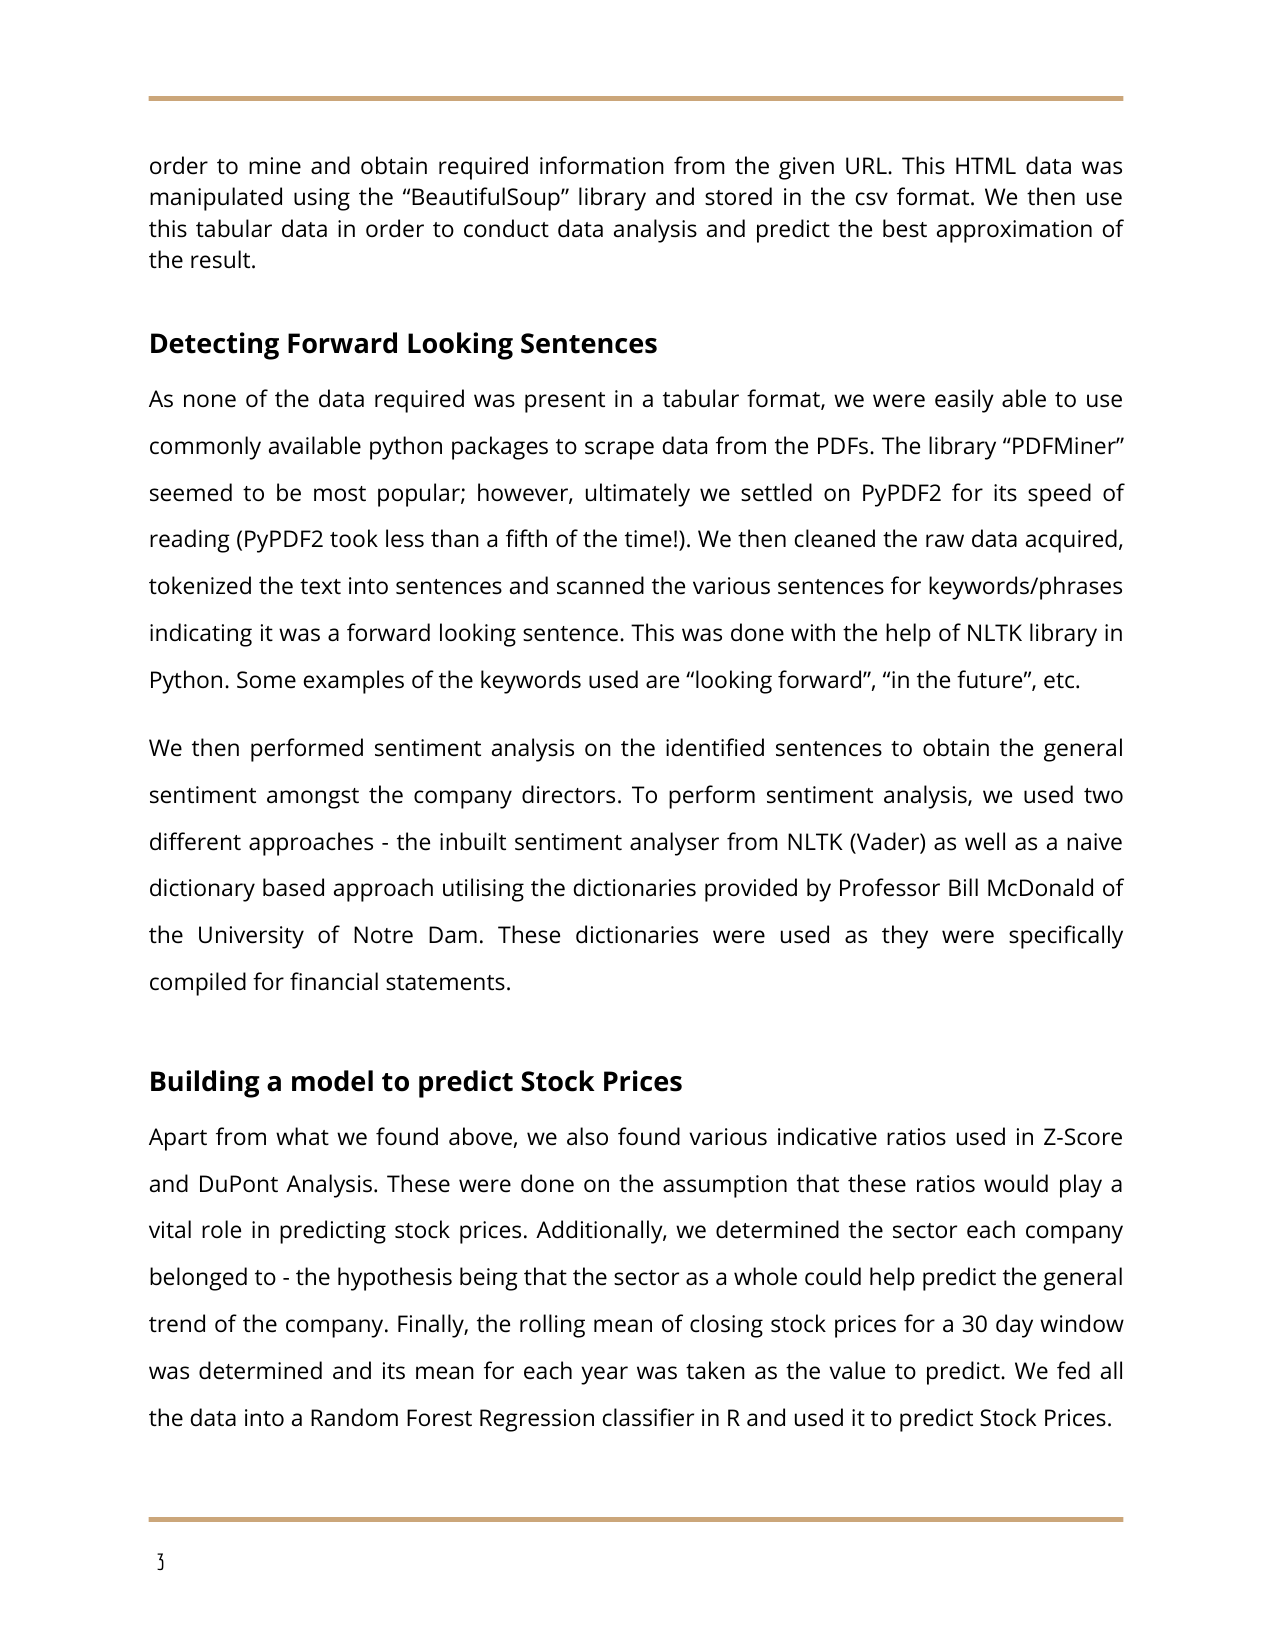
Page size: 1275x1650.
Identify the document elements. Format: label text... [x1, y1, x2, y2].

picture [148, 1517, 1124, 1522]
text As none of the data required was present in a tabular format, we were easily able to use commonly available python packages to scrape data from the PDFs. The library “PDFMiner” seemed to be most popular; however, ultimately we settled on PyPDF2 for its speed of reading (PyPDF2 took less than a fifth of the time!). We then cleaned the raw data acquired, tokenized the text into sentences and scanned the various sentences for keywords/phrases indicating it was a forward looking sentence. This was done with the help of NLTK library in Python. Some examples of the keywords used are “looking forward”, “in the future”, etc. [148, 383, 1125, 695]
subtitle Building a model to predict Stock Prices [148, 1063, 939, 1100]
picture [148, 96, 1124, 101]
text Apart from what we found above, we also found various indicative ratios used in Z-Score and DuPont Analysis. These were done on the assumption that these ratios would play a vital role in predicting stock prices. Additionally, we determined the sector each company belonged to - the hypothesis being that the sector as a whole could help predict the general trend of the company. Finally, the rolling mean of closing stock prices for a 30 day window was determined and its mean for each year was taken as the value to predict. We fed all the data into a Random Forest Regression classifier in R and used it to predict Stock Prices. [148, 1121, 1125, 1433]
subtitle Detecting Forward Looking Sentences [148, 325, 939, 362]
text We then performed sentiment analysis on the identified sentences to obtain the general sentiment amongst the company directors. To perform sentiment analysis, we used two different approaches - the inbuilt sentiment analyser from NLTK (Vader) as well as a naive dictionary based approach utilising the dictionaries provided by Professor Bill McDonald of the University of Notre Dam. These dictionaries were used as they were specifically compiled for financial statements. [148, 732, 1125, 997]
